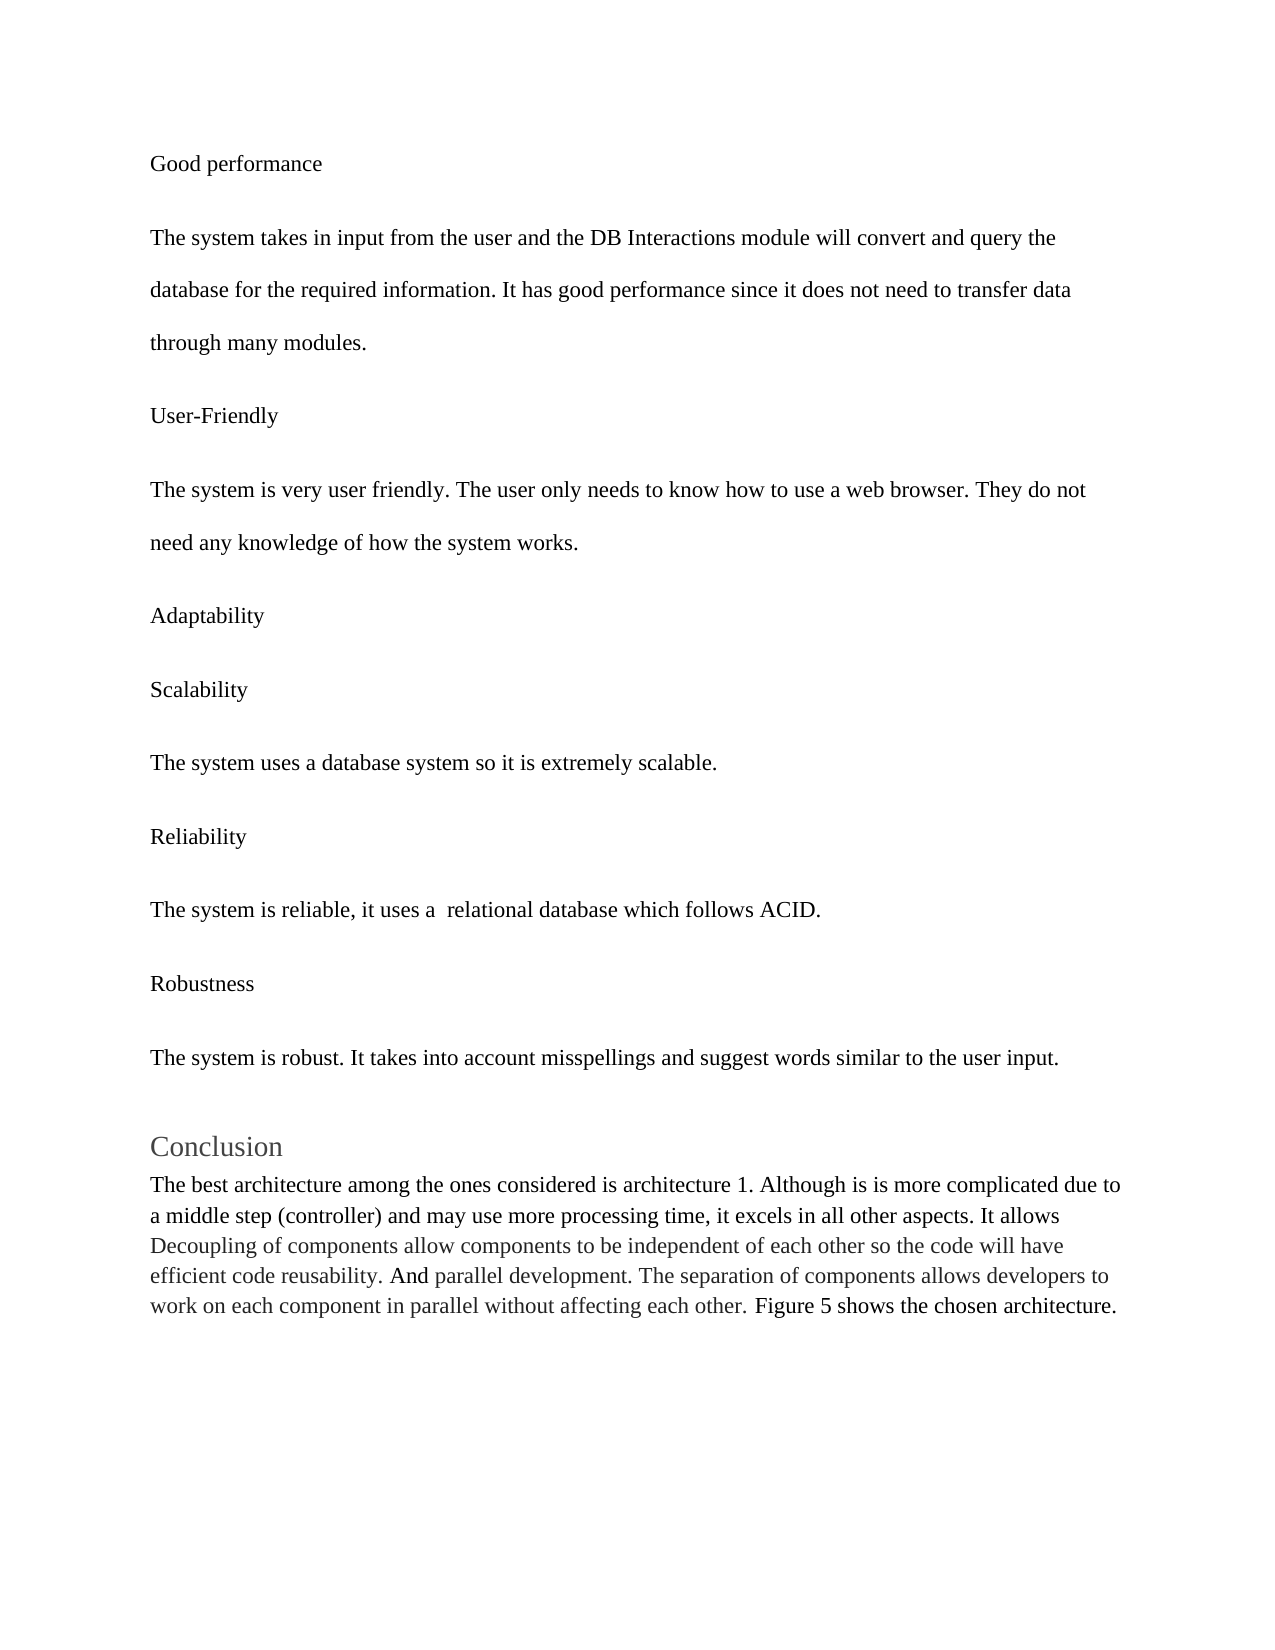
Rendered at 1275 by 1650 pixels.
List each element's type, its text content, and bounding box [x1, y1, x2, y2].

text The system is robust. It takes into account misspellings and suggest words similar to the user input. [150, 1043, 1125, 1070]
text Scalability [150, 676, 1125, 702]
text The system is reliable, it uses a relational database which follows ACID. [150, 896, 1125, 923]
text User-Friendly [150, 402, 1125, 429]
text The system takes in input from the user and the DB Interactions module will convert and query the database for the required information. It has good performance since it does not need to transfer data through many modules. [150, 223, 1125, 355]
text Robustness [150, 970, 1125, 996]
text The best architecture among the ones considered is architecture 1. Although is is more complicated due to a middle step (controller) and may use more processing time, it excels in all other aspects. It allows Decoupling of components allow components to be independent of each other so the code will have efficient code reusability. And parallel development. The separation of components allows developers to work on each component in parallel without affecting each other. Figure 5 shows the chosen architecture. [150, 1171, 1125, 1319]
text Good performance [150, 150, 1125, 176]
text The system uses a database system so it is extremely scalable. [150, 749, 1125, 776]
text Adaptability [150, 602, 1125, 629]
text The system is very user friendly. The user only needs to know how to use a web browser. They do not need any knowledge of how the system works. [150, 476, 1125, 555]
text Reliability [150, 823, 1125, 849]
subtitle Conclusion [150, 1129, 1125, 1163]
